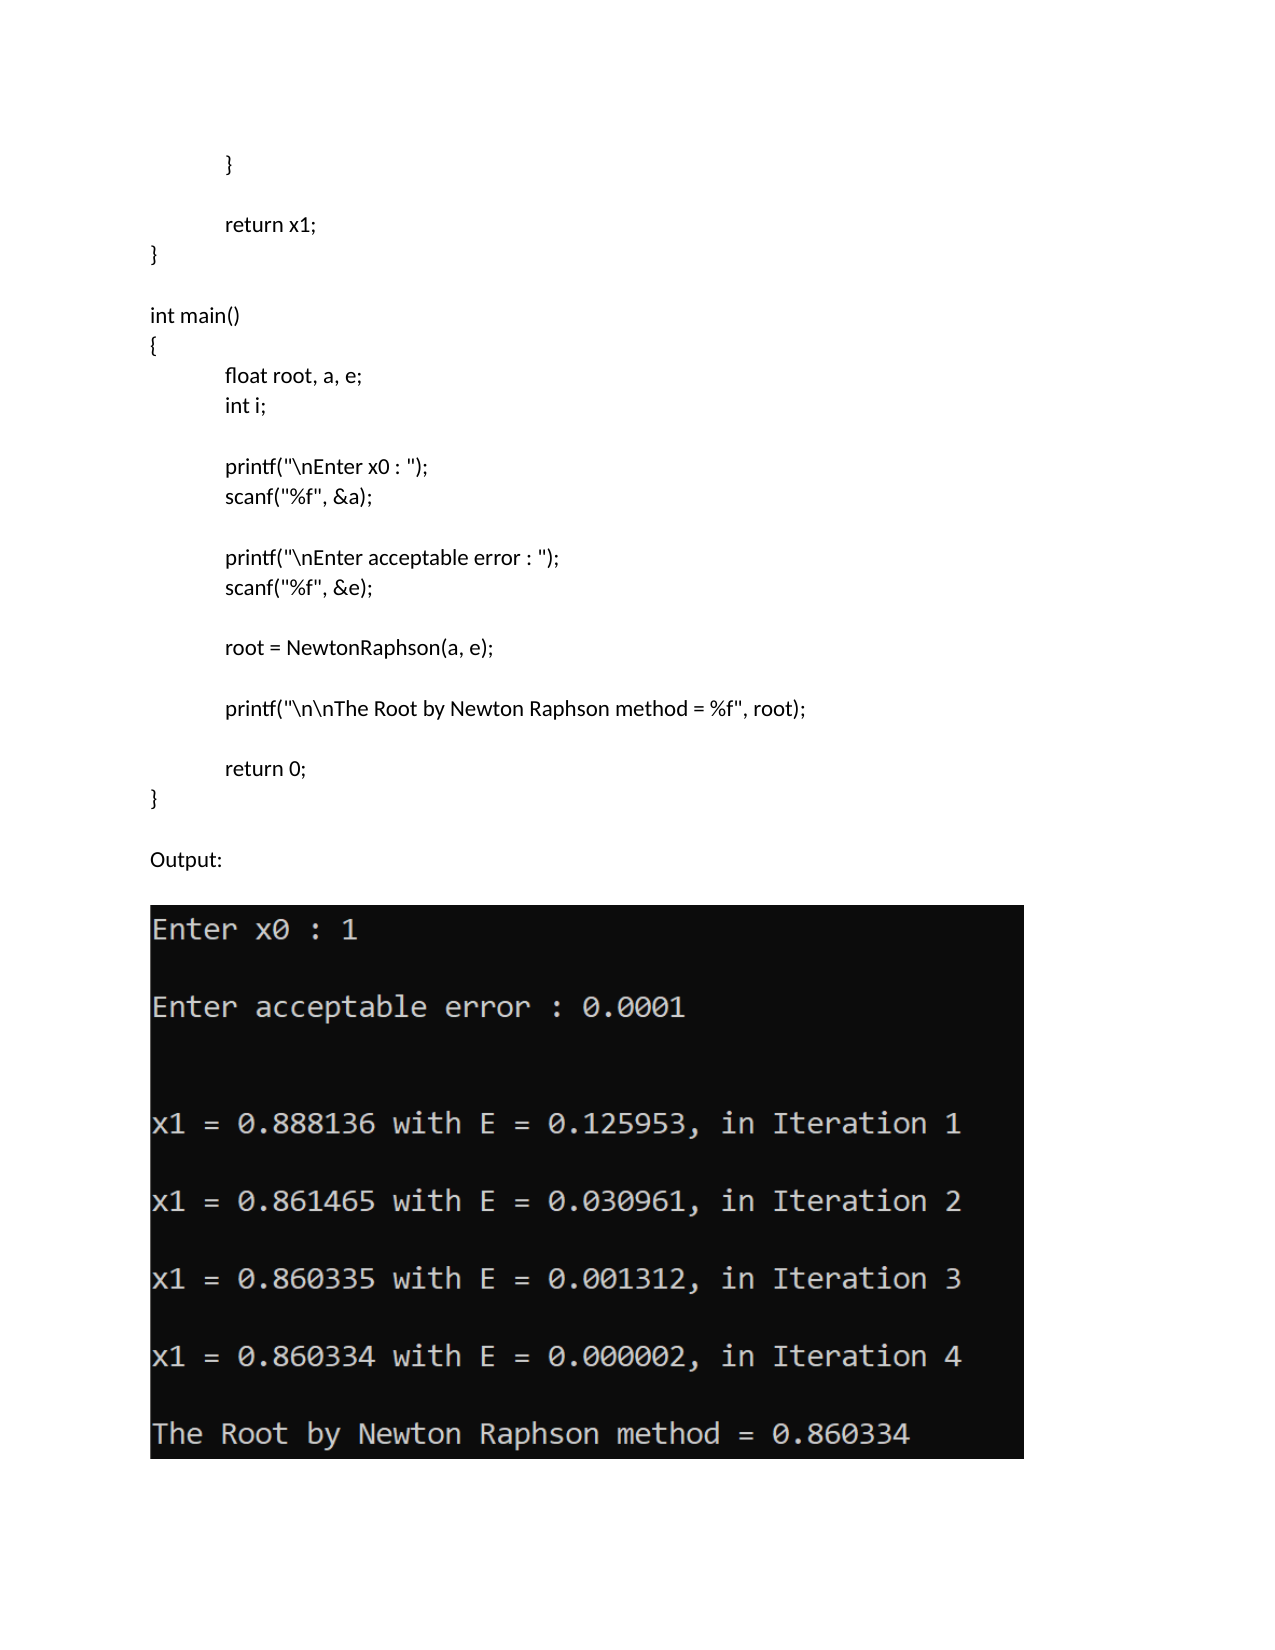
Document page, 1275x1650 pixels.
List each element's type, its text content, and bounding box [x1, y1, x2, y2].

text float root, a, e; [150, 361, 1125, 389]
text } [150, 150, 1125, 178]
picture [150, 905, 1024, 1459]
text scanf("%f", &e); [150, 573, 1125, 601]
text scanf("%f", &a); [150, 482, 1125, 510]
text printf("\nEnter acceptable error : "); [150, 543, 1125, 571]
text return 0; [150, 754, 1125, 782]
text Output: [150, 845, 1125, 873]
text int i; [150, 392, 1125, 420]
text { [150, 331, 1125, 359]
text int main() [150, 301, 1125, 329]
text printf("\nEnter x0 : "); [150, 452, 1125, 480]
text printf("\n\nThe Root by Newton Raphson method = %f", root); [150, 694, 1125, 722]
text return x1; [150, 210, 1125, 238]
text } [150, 241, 1125, 269]
text root = NewtonRaphson(a, e); [150, 633, 1125, 661]
text } [150, 784, 1125, 812]
